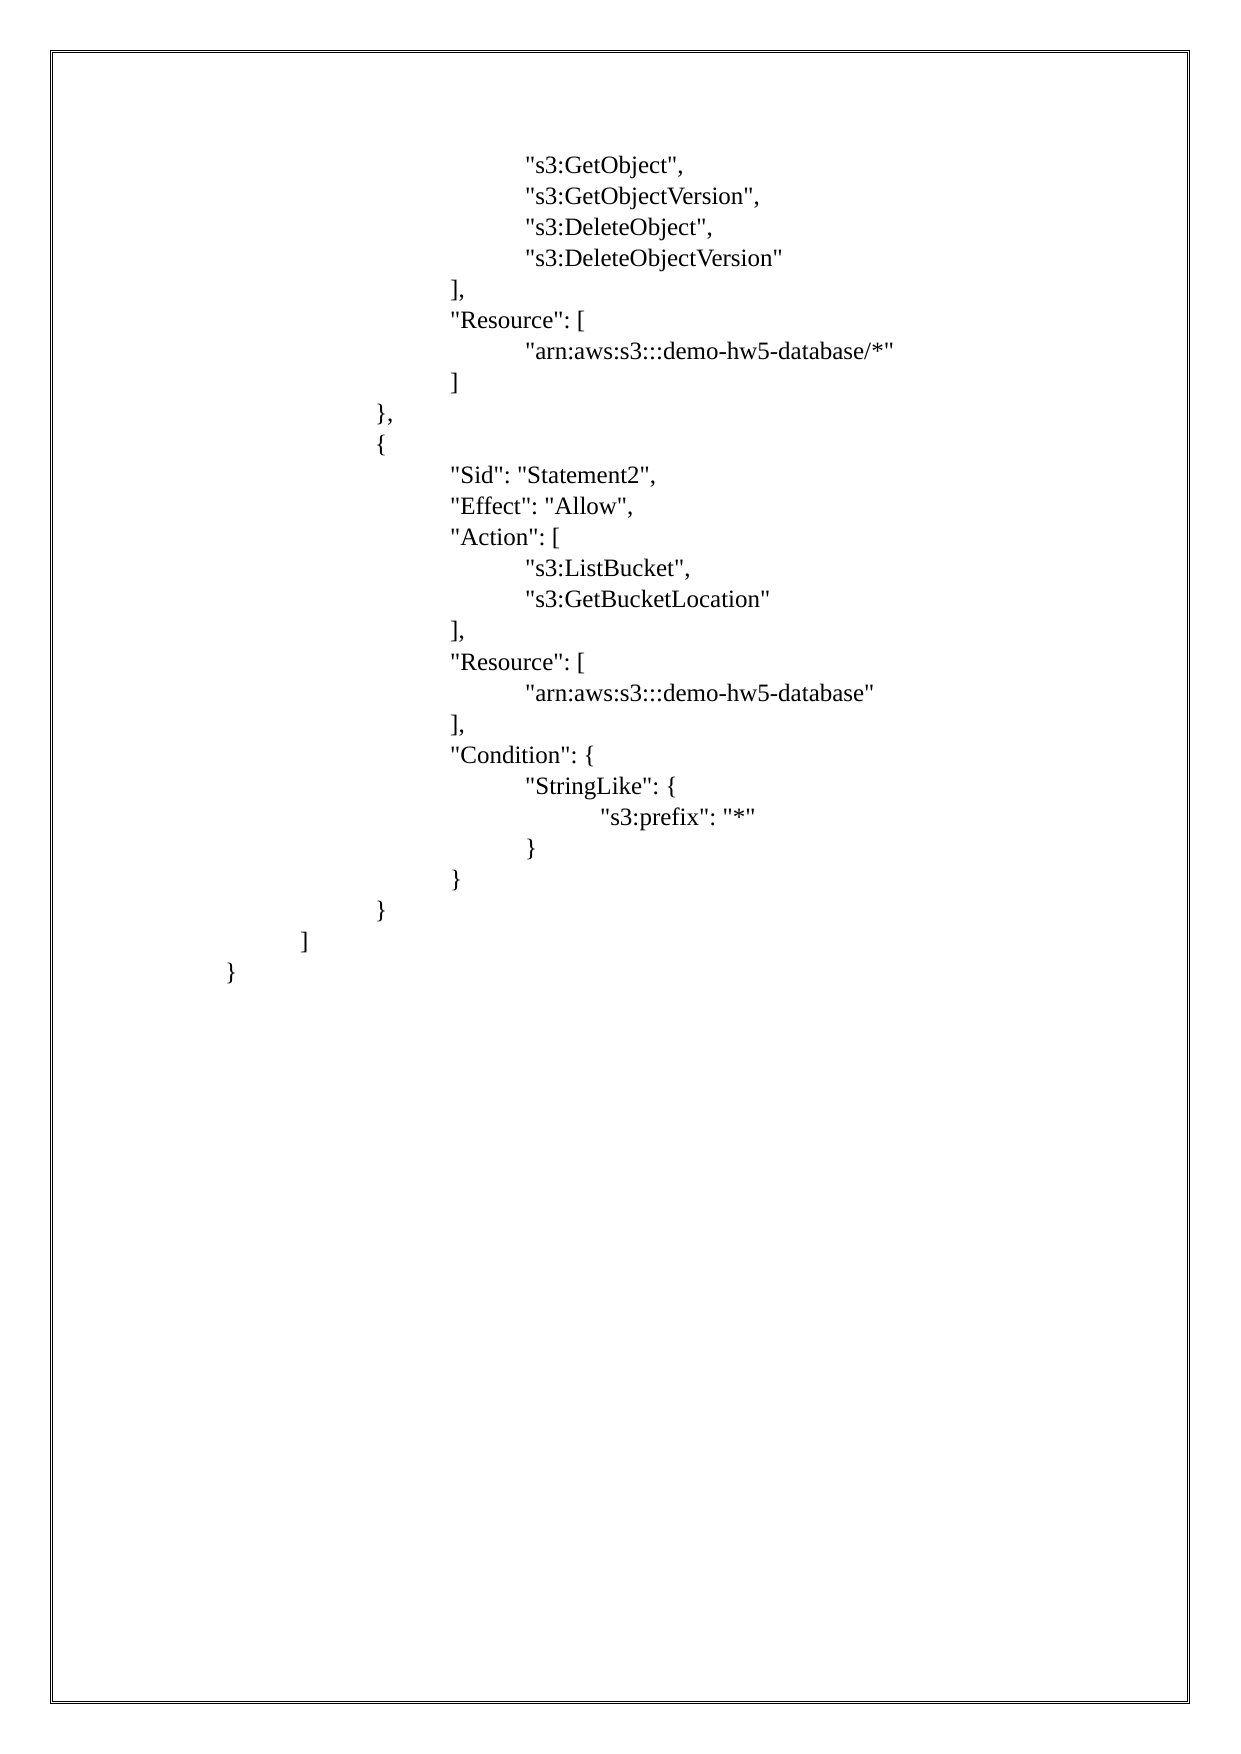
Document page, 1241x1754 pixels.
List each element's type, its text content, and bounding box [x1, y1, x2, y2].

list "Sid": "Statement2", [225, 460, 1090, 489]
list "StringLike": { [225, 771, 1090, 799]
list ], [225, 274, 1090, 303]
list } [225, 957, 1090, 986]
list ] [225, 367, 1090, 396]
list "s3:GetObjectVersion", [225, 181, 1090, 210]
list { [225, 429, 1090, 458]
list "Action": [ [225, 522, 1090, 551]
list "Effect": "Allow", [225, 491, 1090, 520]
list "s3:ListBucket", [225, 553, 1090, 582]
list } [225, 895, 1090, 924]
list }, [225, 398, 1090, 427]
list "Resource": [ [225, 305, 1090, 334]
list "s3:GetObject", [225, 150, 1090, 179]
list "s3:DeleteObject", [225, 212, 1090, 241]
list "arn:aws:s3:::demo-hw5-database/*" [225, 336, 1090, 365]
list ] [225, 926, 1090, 955]
list "Condition": { [225, 740, 1090, 768]
list ], [225, 616, 1090, 644]
list "arn:aws:s3:::demo-hw5-database" [225, 678, 1090, 706]
list "Resource": [ [225, 647, 1090, 675]
list ], [225, 709, 1090, 737]
list "s3:GetBucketLocation" [225, 584, 1090, 613]
list } [225, 833, 1090, 862]
list } [225, 864, 1090, 893]
list "s3:DeleteObjectVersion" [225, 243, 1090, 272]
list "s3:prefix": "*" [225, 802, 1090, 831]
